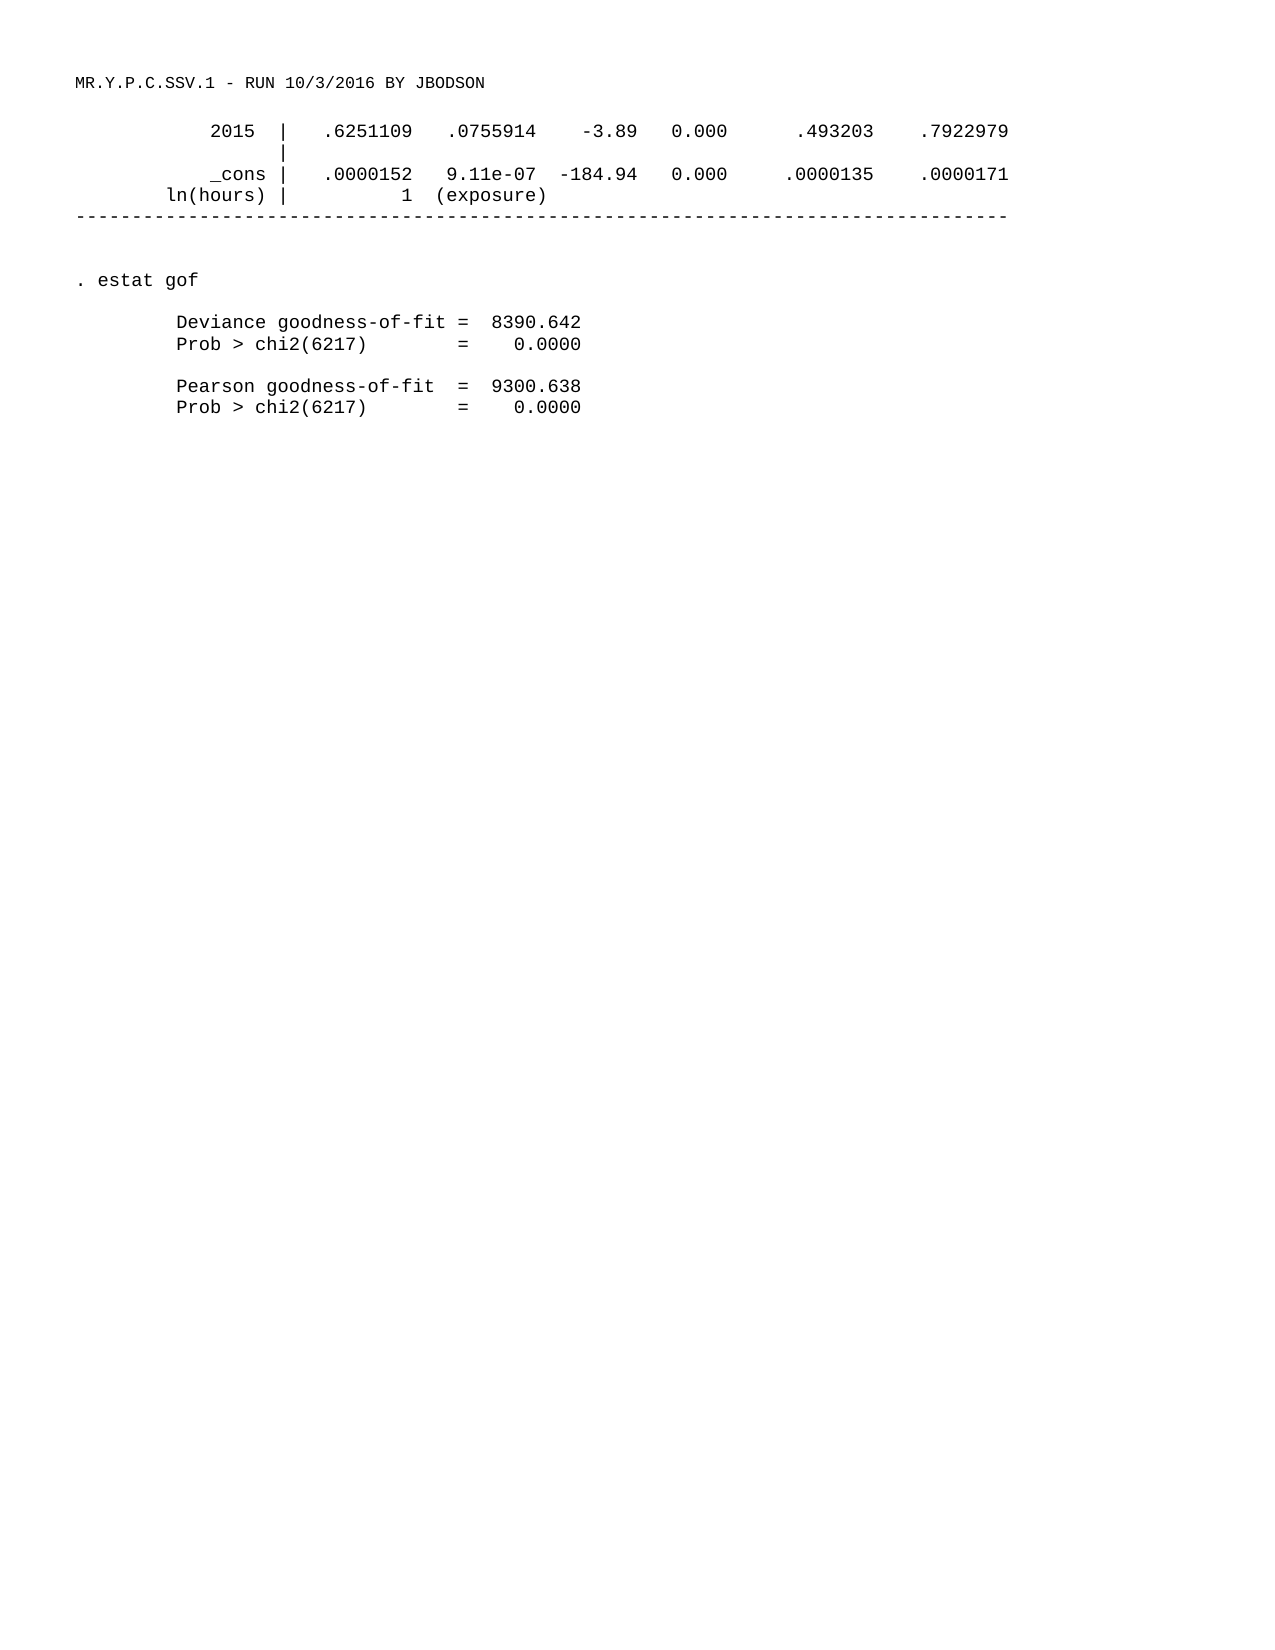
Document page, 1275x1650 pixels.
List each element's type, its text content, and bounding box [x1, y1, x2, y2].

text Prob > chi2(6217) = 0.0000 [75, 334, 1200, 356]
text | [75, 143, 1200, 164]
text ----------------------------------------------------------------------------------- [75, 207, 1200, 228]
text . estat gof [75, 271, 1200, 292]
text Prob > chi2(6217) = 0.0000 [75, 398, 1200, 419]
text Pearson goodness-of-fit = 9300.638 [75, 377, 1200, 398]
text ln(hours) | 1 (exposure) [75, 186, 1200, 207]
text 2015 | .6251109 .0755914 -3.89 0.000 .493203 .7922979 [75, 122, 1200, 143]
text Deviance goodness-of-fit = 8390.642 [75, 313, 1200, 334]
text _cons | .0000152 9.11e-07 -184.94 0.000 .0000135 .0000171 [75, 164, 1200, 186]
